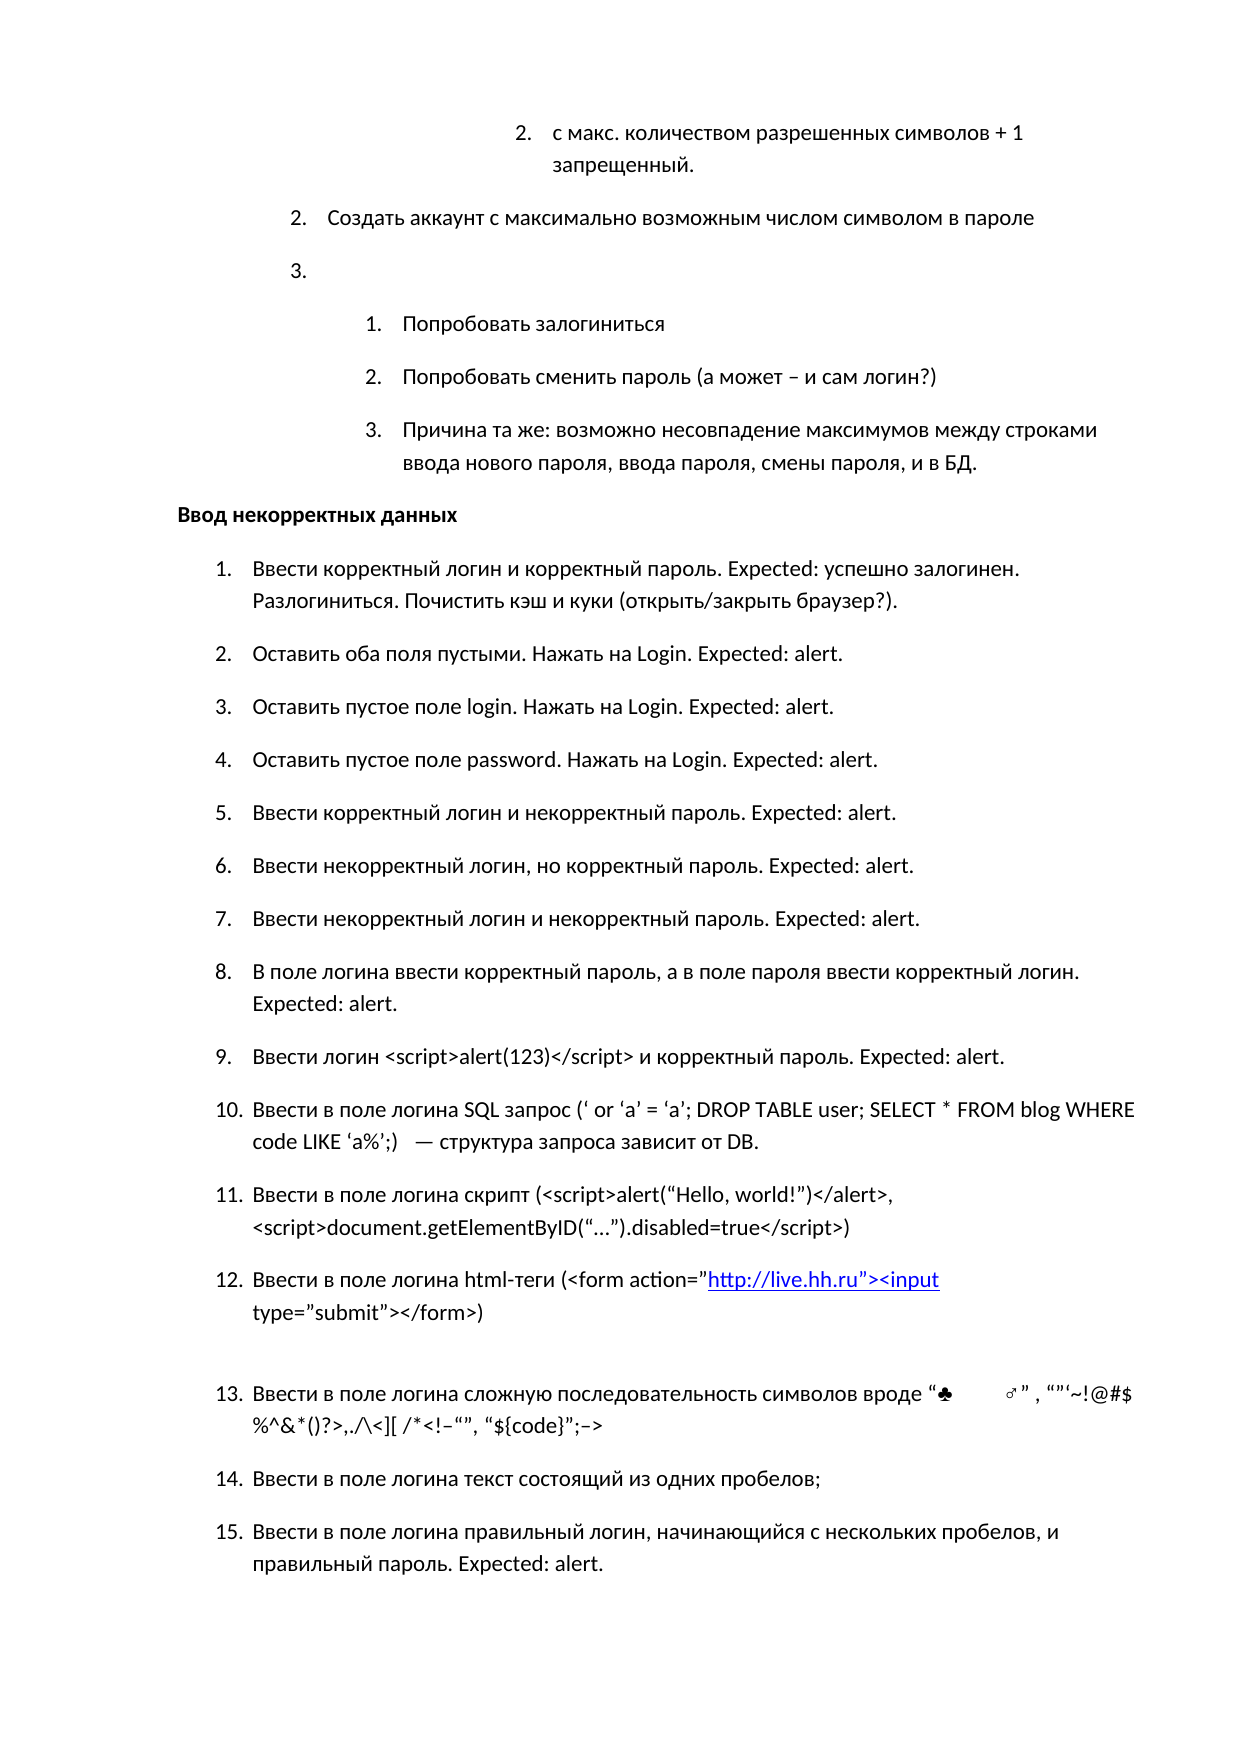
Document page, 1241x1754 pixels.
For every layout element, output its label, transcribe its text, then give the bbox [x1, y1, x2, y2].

list Попробовать залогиниться [365, 309, 1152, 337]
list Причина та же: возможно несовпадение максимумов между строками ввода нового пароля, ввода пароля, смены пароля, и в БД. [365, 415, 1152, 476]
list Ввeсти корректный логин и корректный пароль. Expected: успешно залогинен. Разлогиниться. Почистить кэш и куки (открыть/закрыть браузер?). [215, 554, 1152, 614]
list Оставить оба поля пустыми. Нажать на Login. Expected: alert. [215, 639, 1152, 667]
list В поле логина ввeсти корректный пароль, а в поле пароля ввести корректный логин. Expected: alert. [215, 957, 1152, 1017]
list Ввeсти в поле логина html-теги (<form action=”http://live.hh.ru”><input type=”submit”></form>) [215, 1266, 1152, 1326]
list Оставить пустое поле password. Нажать на Login. Expected: alert. [215, 745, 1152, 773]
list Создать аккаунт с максимально возможным числом символом в пароле [290, 203, 1152, 231]
list Ввeсти в поле логина правильный логин, начинающийся с нескольких пробелов, и правильный пароль. Expected: alert. [215, 1517, 1152, 1577]
list Ввeсти некорректный логин, но корректный пароль. Expected: alert. [215, 851, 1152, 879]
list Оставить пустое поле login. Нажать на Login. Expected: alert. [215, 692, 1152, 720]
list Ввeсти в поле логина сложную последовательность символов вроде “♣♂” , “”‘~!@#$%^&*()?>,./\<][ /*<!–“”, “${code}”;–> [215, 1351, 1152, 1439]
list Ввeсти корректный логин и некорректный пароль. Expected: alert. [215, 798, 1152, 826]
list Ввeсти в поле логина SQL запрос (‘ or ‘a’ = ‘a’; DROP TABLE user; SELECT * FROM blog WHERE code LIKE ‘a%’;) — структура запроса зависит от DB. [215, 1095, 1152, 1155]
list Ввeсти логин <script>alert(123)</script> и корректный пароль. Expected: alert. [215, 1042, 1152, 1070]
list Ввeсти в поле логина скрипт (<script>alert(“Hello, world!”)</alert>, <script>document.getElementByID(“…”).disabled=true</script>) [215, 1180, 1152, 1241]
list с макс. количеством разрешенных символов + 1 запрещенный. [515, 118, 1152, 178]
list Ввeсти в поле логина текст состоящий из одних пробелов; [215, 1464, 1152, 1492]
list Попробовать сменить пароль (а может – и сам логин?) [365, 362, 1152, 390]
list Ввeсти некорректный логин и некорректный пароль. Expected: alert. [215, 904, 1152, 932]
text Ввод некорректных данных [177, 501, 1152, 529]
